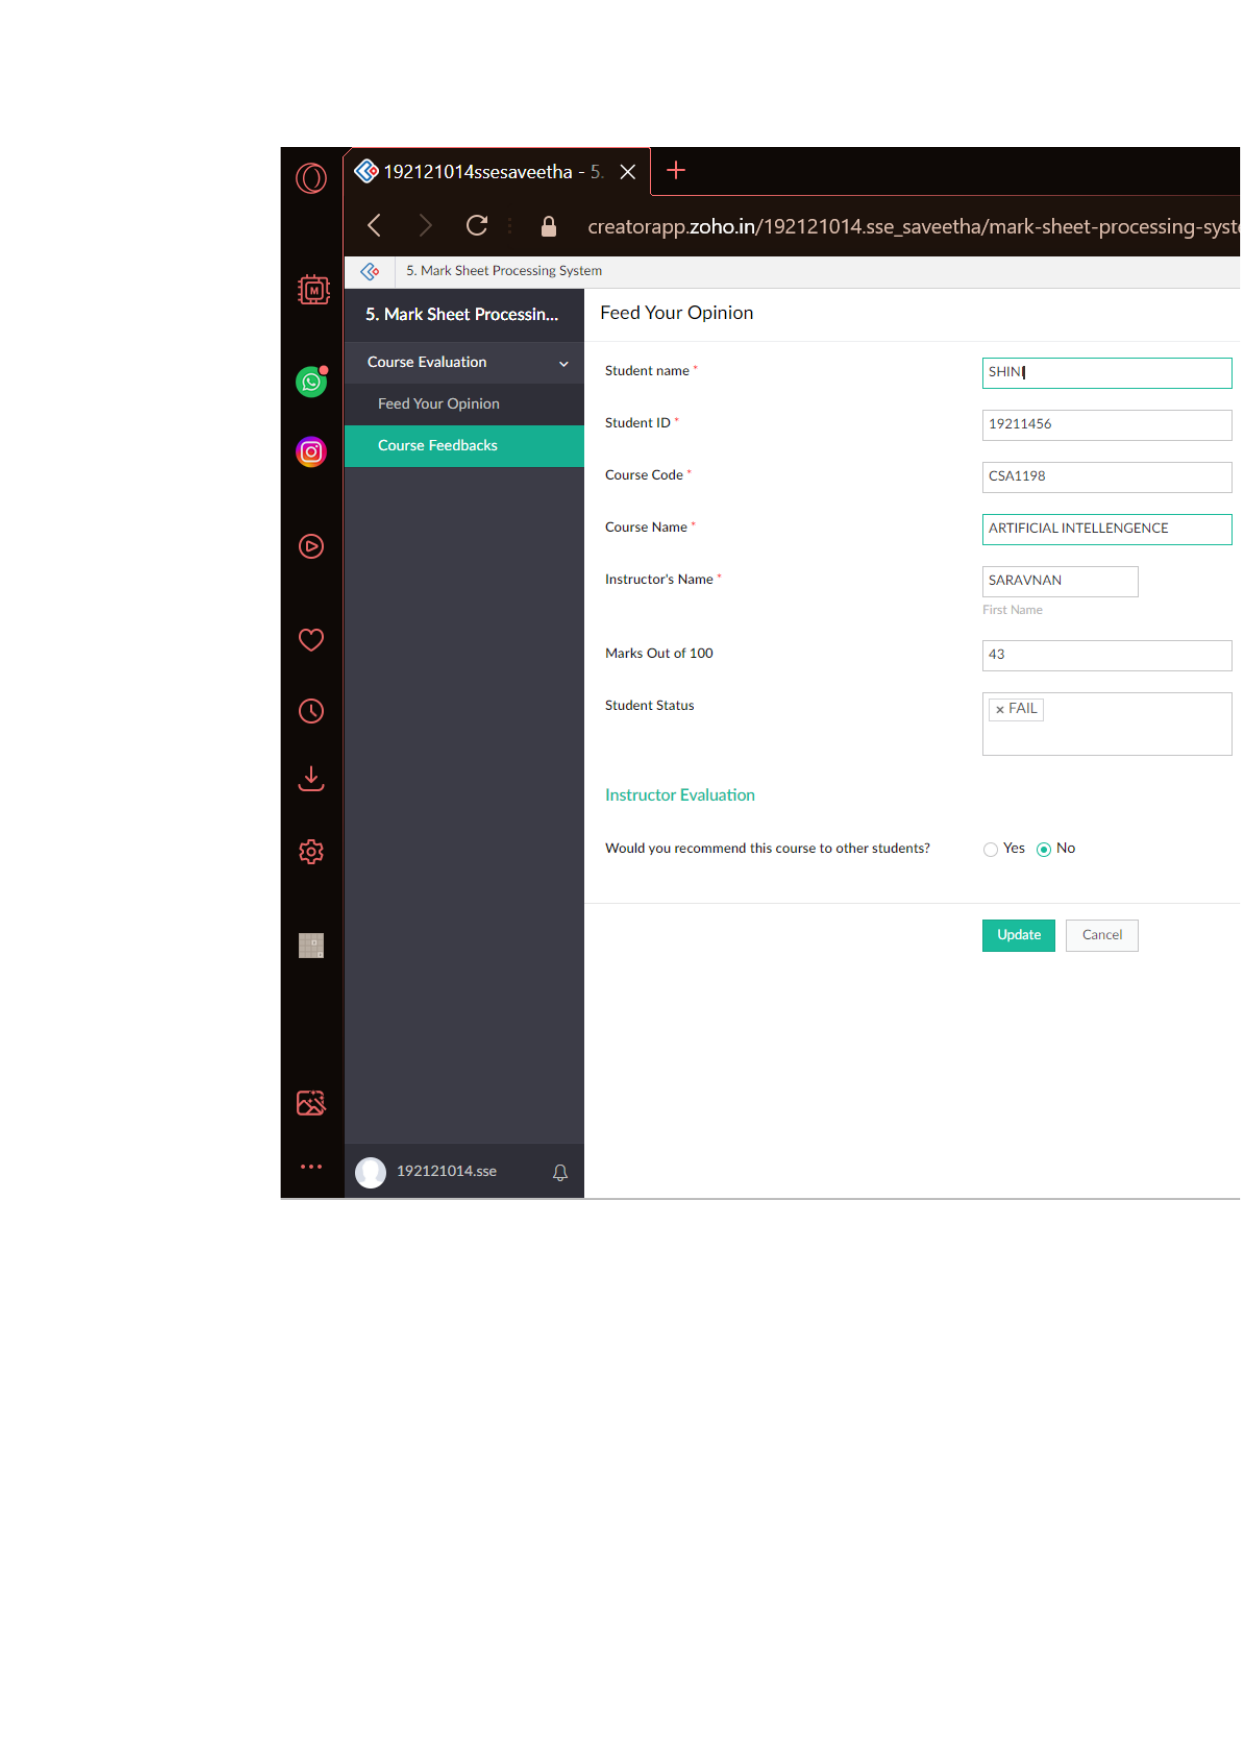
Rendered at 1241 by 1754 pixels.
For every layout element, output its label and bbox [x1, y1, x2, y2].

picture [280, 147, 1241, 1200]
